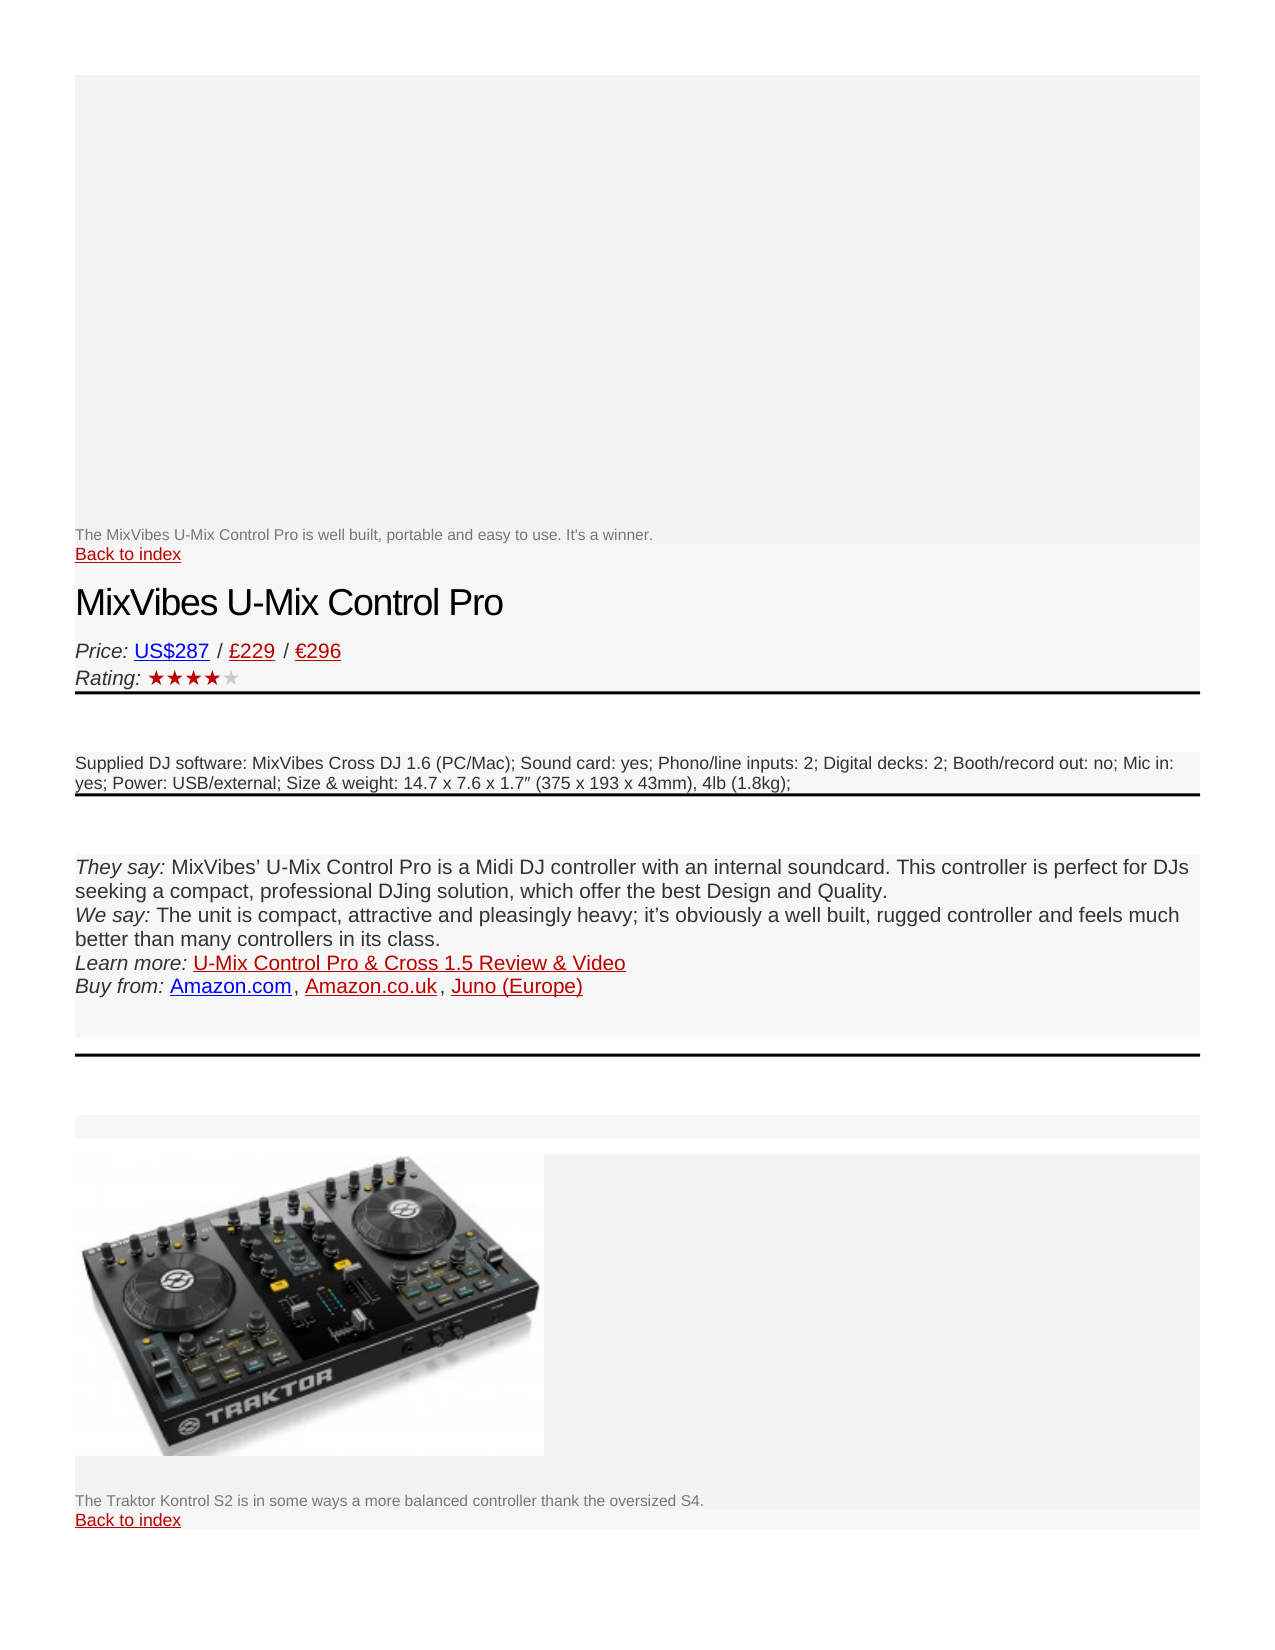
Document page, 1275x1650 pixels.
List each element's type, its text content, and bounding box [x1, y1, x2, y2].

subtitle MixVibes U-Mix Control Pro [75, 580, 1200, 623]
text Back to index [75, 544, 1200, 564]
picture [75, 1154, 544, 1456]
text The Traktor Kontrol S2 is in some ways a more balanced controller thank the oversized S4. [75, 1483, 1200, 1509]
text Price: US$287 / £229 / €296 Rating: ★★★★★ [75, 639, 1200, 691]
text The MixVibes U-Mix Control Pro is well built, portable and easy to use. It's a winner. [75, 517, 1200, 544]
text Learn more: U-Mix Control Pro & Cross 1.5 Review & Video Buy from: Amazon.com, Amazon.co.uk, Juno (Europe) [75, 950, 1200, 998]
text They say: MixVibes’ U-Mix Control Pro is a Midi DJ controller with an internal soundcard. This controller is perfect for DJs seeking a compact, professional DJing solution, which offer the best Design and Quality. [75, 854, 1200, 902]
text Supplied DJ software: MixVibes Cross DJ 1.6 (PC/Mac); Sound card: yes; Phono/line inputs: 2; Digital decks: 2; Booth/record out: no; Mic in: yes; Power: USB/external; Size & weight: 14.7 x 7.6 x 1.7″ (375 x 193 x 43mm), 4lb (1.8kg); [75, 752, 1200, 793]
text We say: The unit is compact, attractive and pleasingly heavy; it’s obviously a well built, rugged controller and feels much better than many controllers in its class. [75, 902, 1200, 950]
text Back to index [75, 1509, 1200, 1530]
